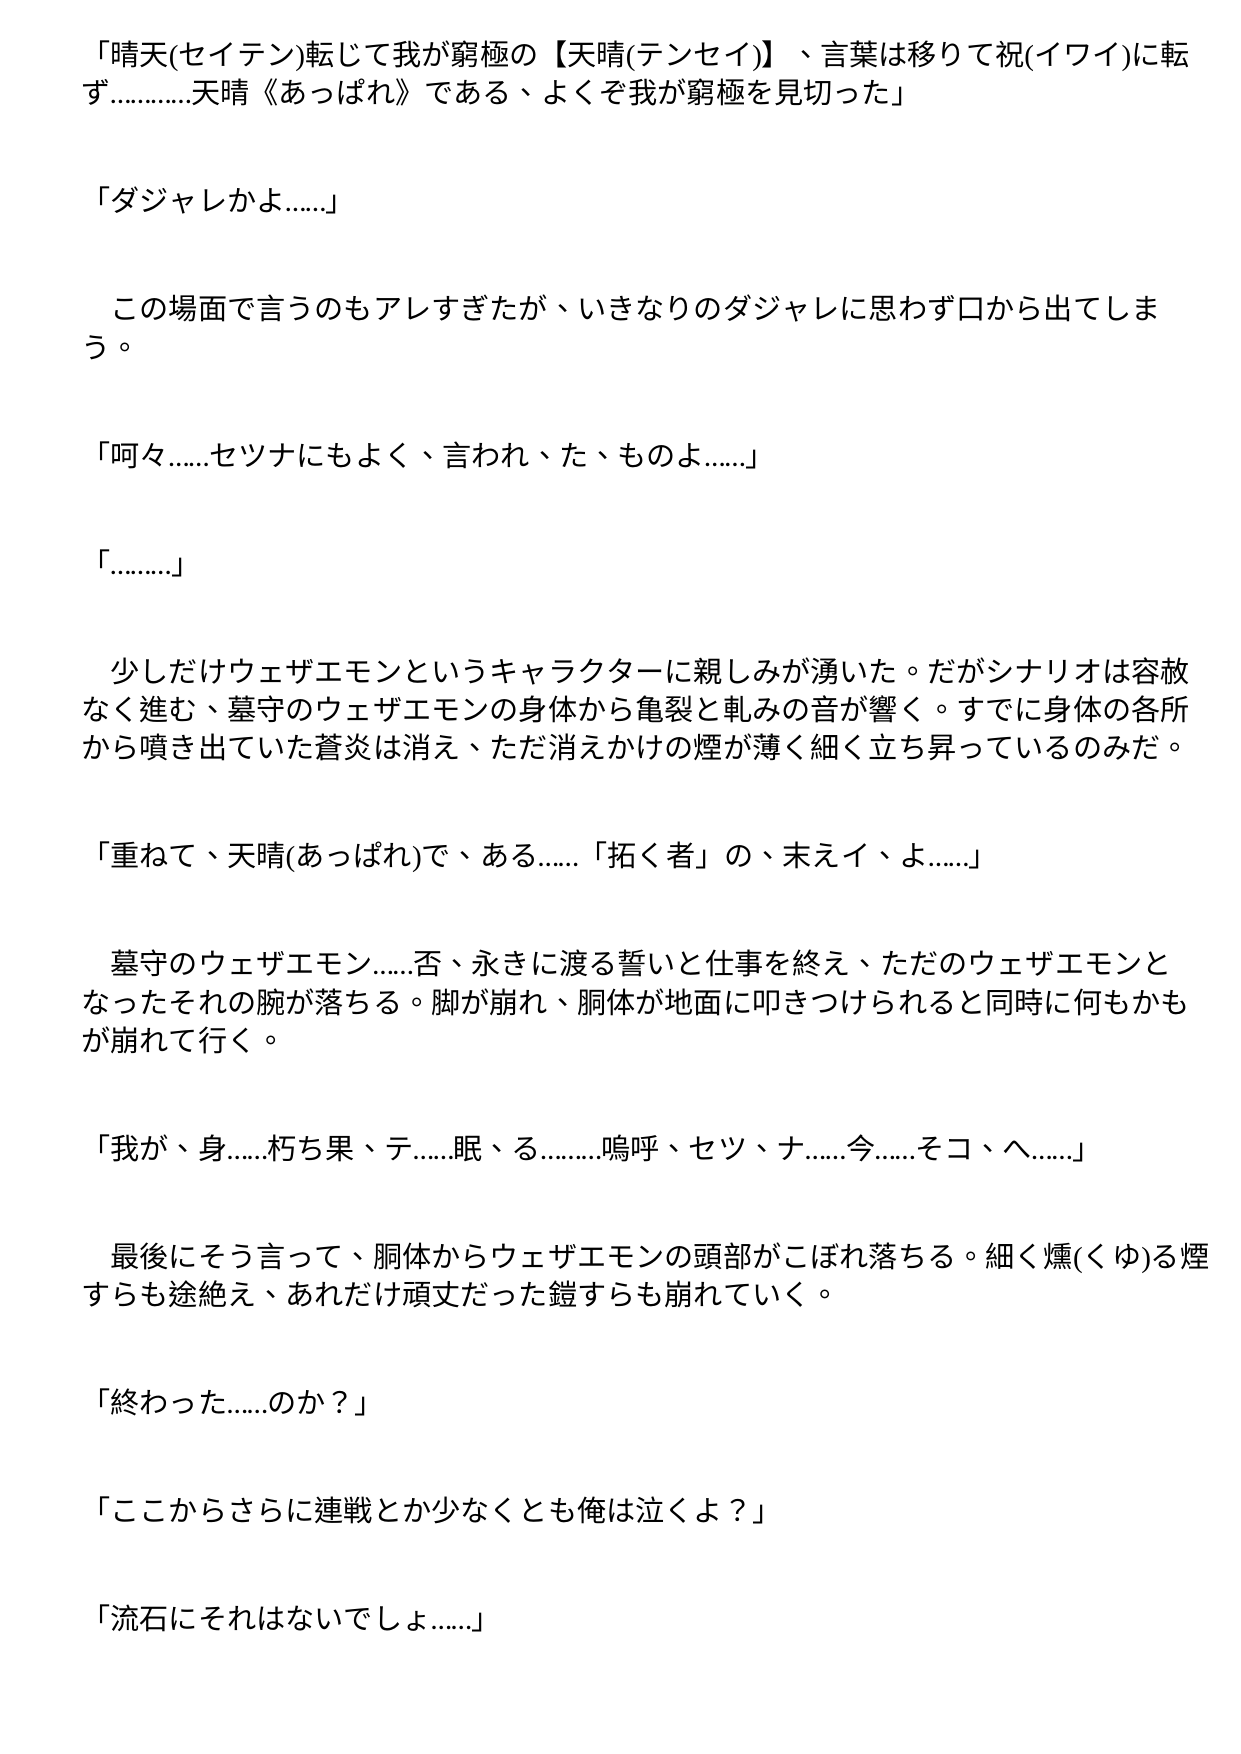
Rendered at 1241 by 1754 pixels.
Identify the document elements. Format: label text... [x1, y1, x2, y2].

text 「我が、身……朽ち果、テ……眠、る………嗚呼、セツ、ナ……今……そコ、へ……」 [81, 1131, 1215, 1167]
text 「呵々……セツナにもよく、言われ、た、ものよ……」 [81, 438, 1215, 473]
text 「晴天(セイテン)転じて我が窮極の【天晴(テンセイ)】、言葉は移りて祝(イワイ)に転ず…………天晴《あっぱれ》である、よくぞ我が窮極を見切った」 [81, 37, 1215, 111]
text 「終わった……のか？」 [81, 1385, 1215, 1421]
text 「流石にそれはないでしょ……」 [81, 1601, 1215, 1637]
text 「重ねて、天晴(あっぱれ)で、ある……「拓く者」の、末えイ、よ……」 [81, 838, 1215, 874]
text 「………」 [81, 546, 1215, 581]
text 墓守のウェザエモン……否、永きに渡る誓いと仕事を終え、ただのウェザエモンとなったそれの腕が落ちる。脚が崩れ、胴体が地面に叩きつけられると同時に何もかもが崩れて行く。 [81, 946, 1215, 1059]
text 少しだけウェザエモンというキャラクターに親しみが湧いた。だがシナリオは容赦なく進む、墓守のウェザエモンの身体から亀裂と軋みの音が響く。すでに身体の各所から噴き出ていた蒼炎は消え、ただ消えかけの煙が薄く細く立ち昇っているのみだ。 [81, 654, 1215, 766]
text 「ここからさらに連戦とか少なくとも俺は泣くよ？」 [81, 1493, 1215, 1529]
text 「ダジャレかよ……」 [81, 183, 1215, 219]
text 最後にそう言って、胴体からウェザエモンの頭部がこぼれ落ちる。細く燻(くゆ)る煙すらも途絶え、あれだけ頑丈だった鎧すらも崩れていく。 [81, 1239, 1215, 1313]
text この場面で言うのもアレすぎたが、いきなりのダジャレに思わず口から出てしまう。 [81, 291, 1215, 366]
